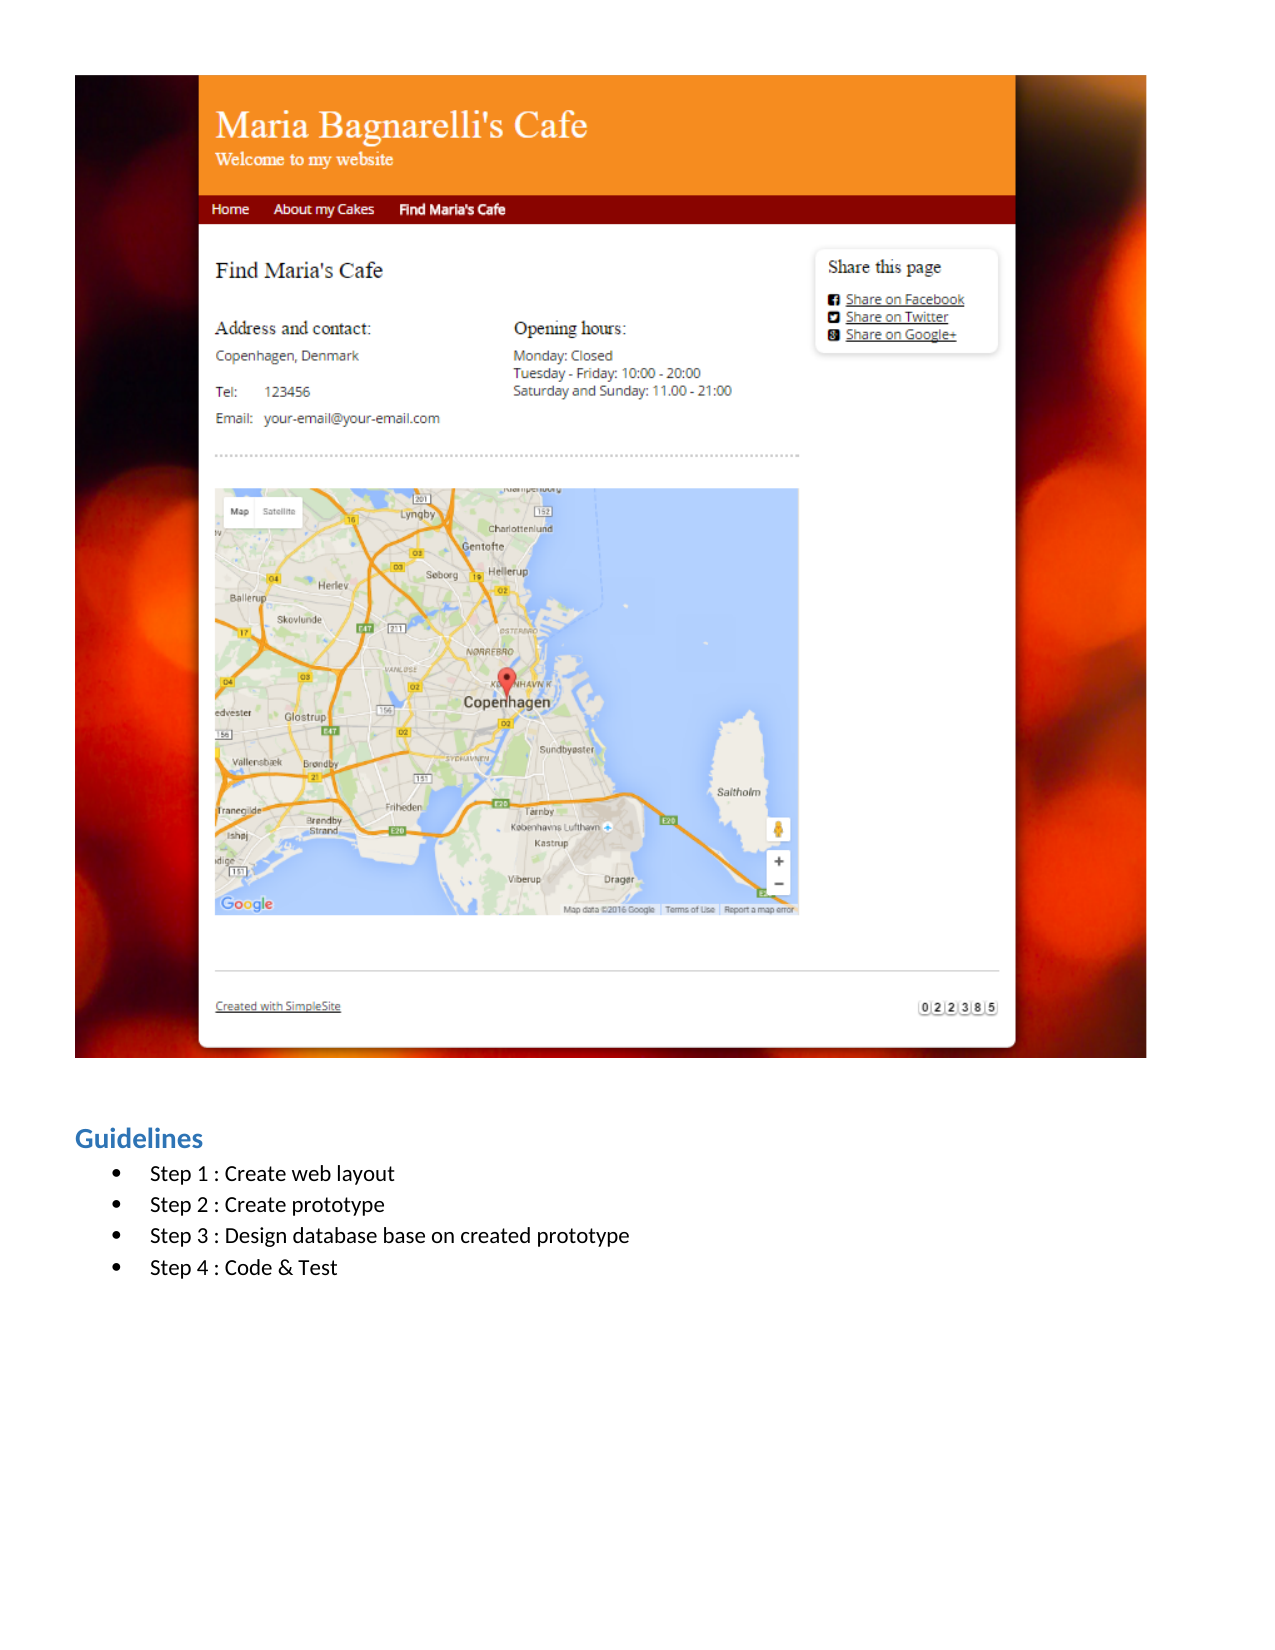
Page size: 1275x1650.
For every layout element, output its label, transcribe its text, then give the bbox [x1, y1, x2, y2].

list Step 3 : Design database base on created prototype [112, 1218, 1200, 1249]
list Step 1 : Create web layout [112, 1156, 1200, 1187]
list Step 2 : Create prototype [112, 1187, 1200, 1218]
picture [75, 75, 1147, 1058]
text Guidelines [75, 1120, 1200, 1156]
list Step 4 : Code & Test [112, 1249, 1200, 1281]
